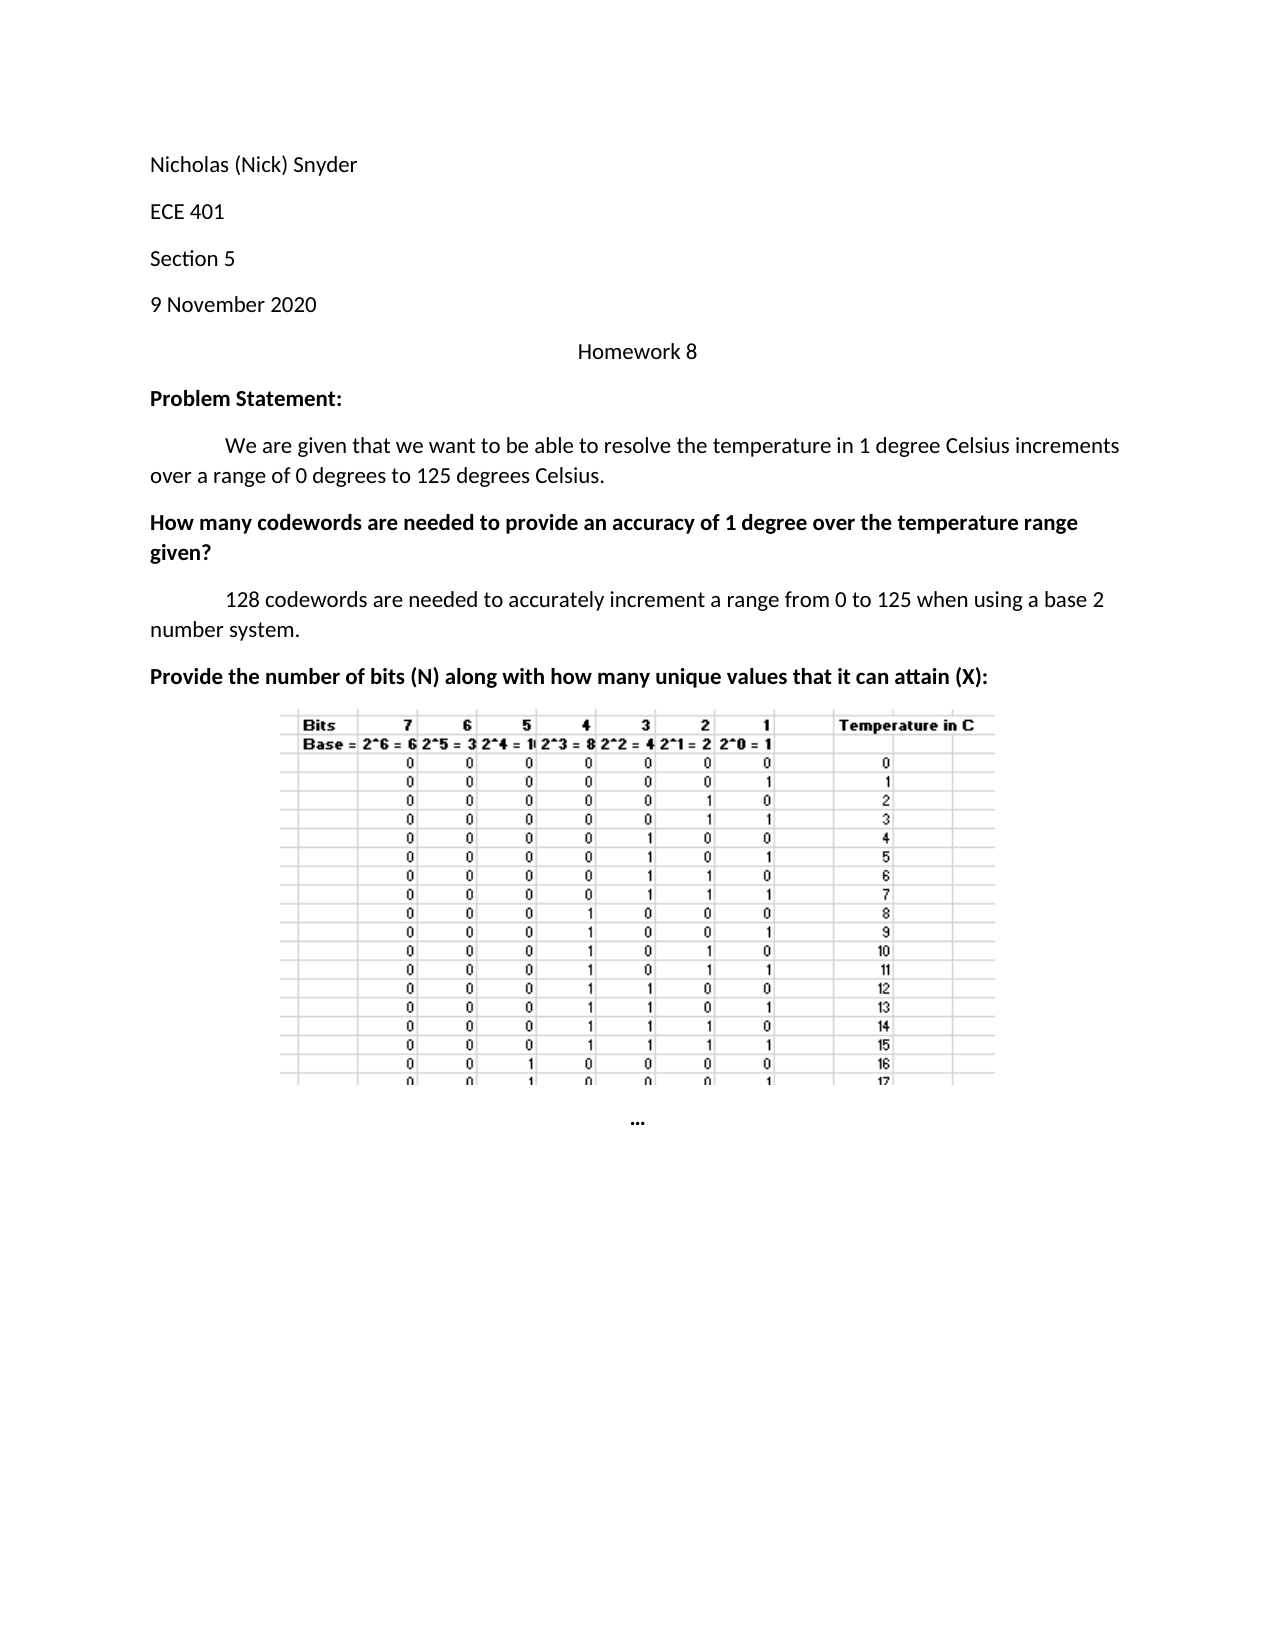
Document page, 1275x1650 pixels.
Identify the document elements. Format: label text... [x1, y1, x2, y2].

text 128 codewords are needed to accurately increment a range from 0 to 125 when using a base 2 number system. [150, 585, 1125, 644]
picture [279, 709, 996, 1085]
text … [150, 1103, 1125, 1131]
text How many codewords are needed to provide an accuracy of 1 degree over the temperature range given? [150, 508, 1125, 567]
text We are given that we want to be able to resolve the temperature in 1 degree Celsius increments over a range of 0 degrees to 125 degrees Celsius. [150, 431, 1125, 489]
text Section 5 [150, 244, 1125, 272]
text Provide the number of bits (N) along with how many unique values that it can attain (X): [150, 662, 1125, 691]
text Homework 8 [150, 337, 1125, 366]
text 9 November 2020 [150, 291, 1125, 319]
text Nicholas (Nick) Snyder [150, 150, 1125, 178]
text Problem Statement: [150, 384, 1125, 412]
text ECE 401 [150, 197, 1125, 225]
